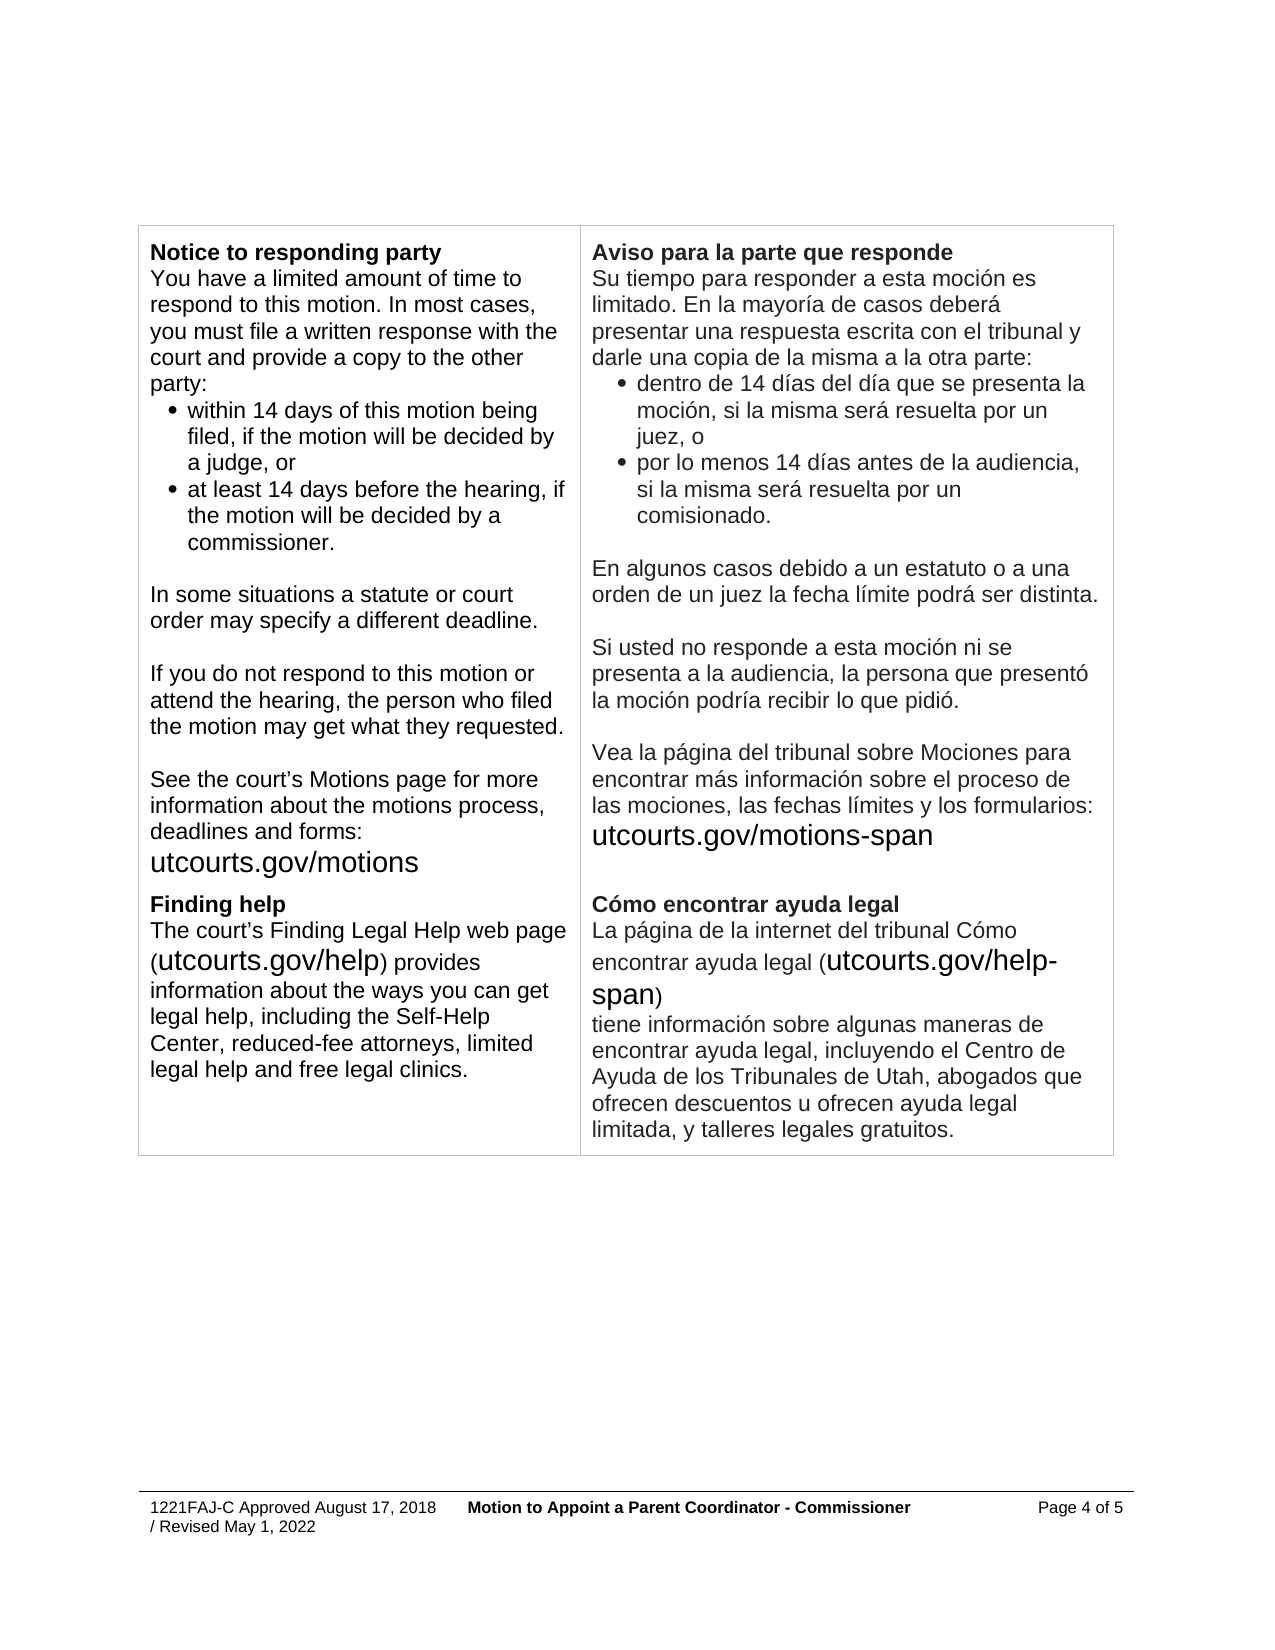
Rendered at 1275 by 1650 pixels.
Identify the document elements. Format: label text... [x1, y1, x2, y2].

table_header Aviso para la parte que responde Su tiempo para responder a esta moción es limitado. En la mayoría de casos deberá presentar una respuesta escrita con el tribunal y darle una copia de la misma a la otra parte: dentro de 14 días del día que se presenta la moción, si la misma será resuelta por un juez, o por lo menos 14 días antes de la audiencia, si la misma será resuelta por un comisionado. En algunos casos debido a un estatuto o a una orden de un juez la fecha límite podrá ser distinta. Si usted no responde a esta moción ni se presenta a la audiencia, la persona que presentó la moción podría recibir lo que pidió. Vea la página del tribunal sobre Mociones para encontrar más información sobre el proceso de las mociones, las fechas límites y los formularios: utcourts.gov/motions-span [581, 226, 1113, 878]
table_cell Cómo encontrar ayuda legal La página de la internet del tribunal Cómo encontrar ayuda legal (utcourts.gov/help-span) tiene información sobre algunas maneras de encontrar ayuda legal, incluyendo el Centro de Ayuda de los Tribunales de Utah, abogados que ofrecen descuentos u ofrecen ayuda legal limitada, y talleres legales gratuitos. [581, 878, 1113, 1155]
table_cell Finding help The court’s Finding Legal Help web page (utcourts.gov/help) provides information about the ways you can get legal help, including the Self-Help Center, reduced-fee attorneys, limited legal help and free legal clinics. [139, 878, 580, 1155]
table_header Notice to responding party You have a limited amount of time to respond to this motion. In most cases, you must file a written response with the court and provide a copy to the other party: within 14 days of this motion being filed, if the motion will be decided by a judge, or at least 14 days before the hearing, if the motion will be decided by a commissioner. In some situations a statute or court order may specify a different deadline. If you do not respond to this motion or attend the hearing, the person who filed the motion may get what they requested. See the court’s Motions page for more information about the motions process, deadlines and forms: utcourts.gov/motions [139, 226, 580, 878]
